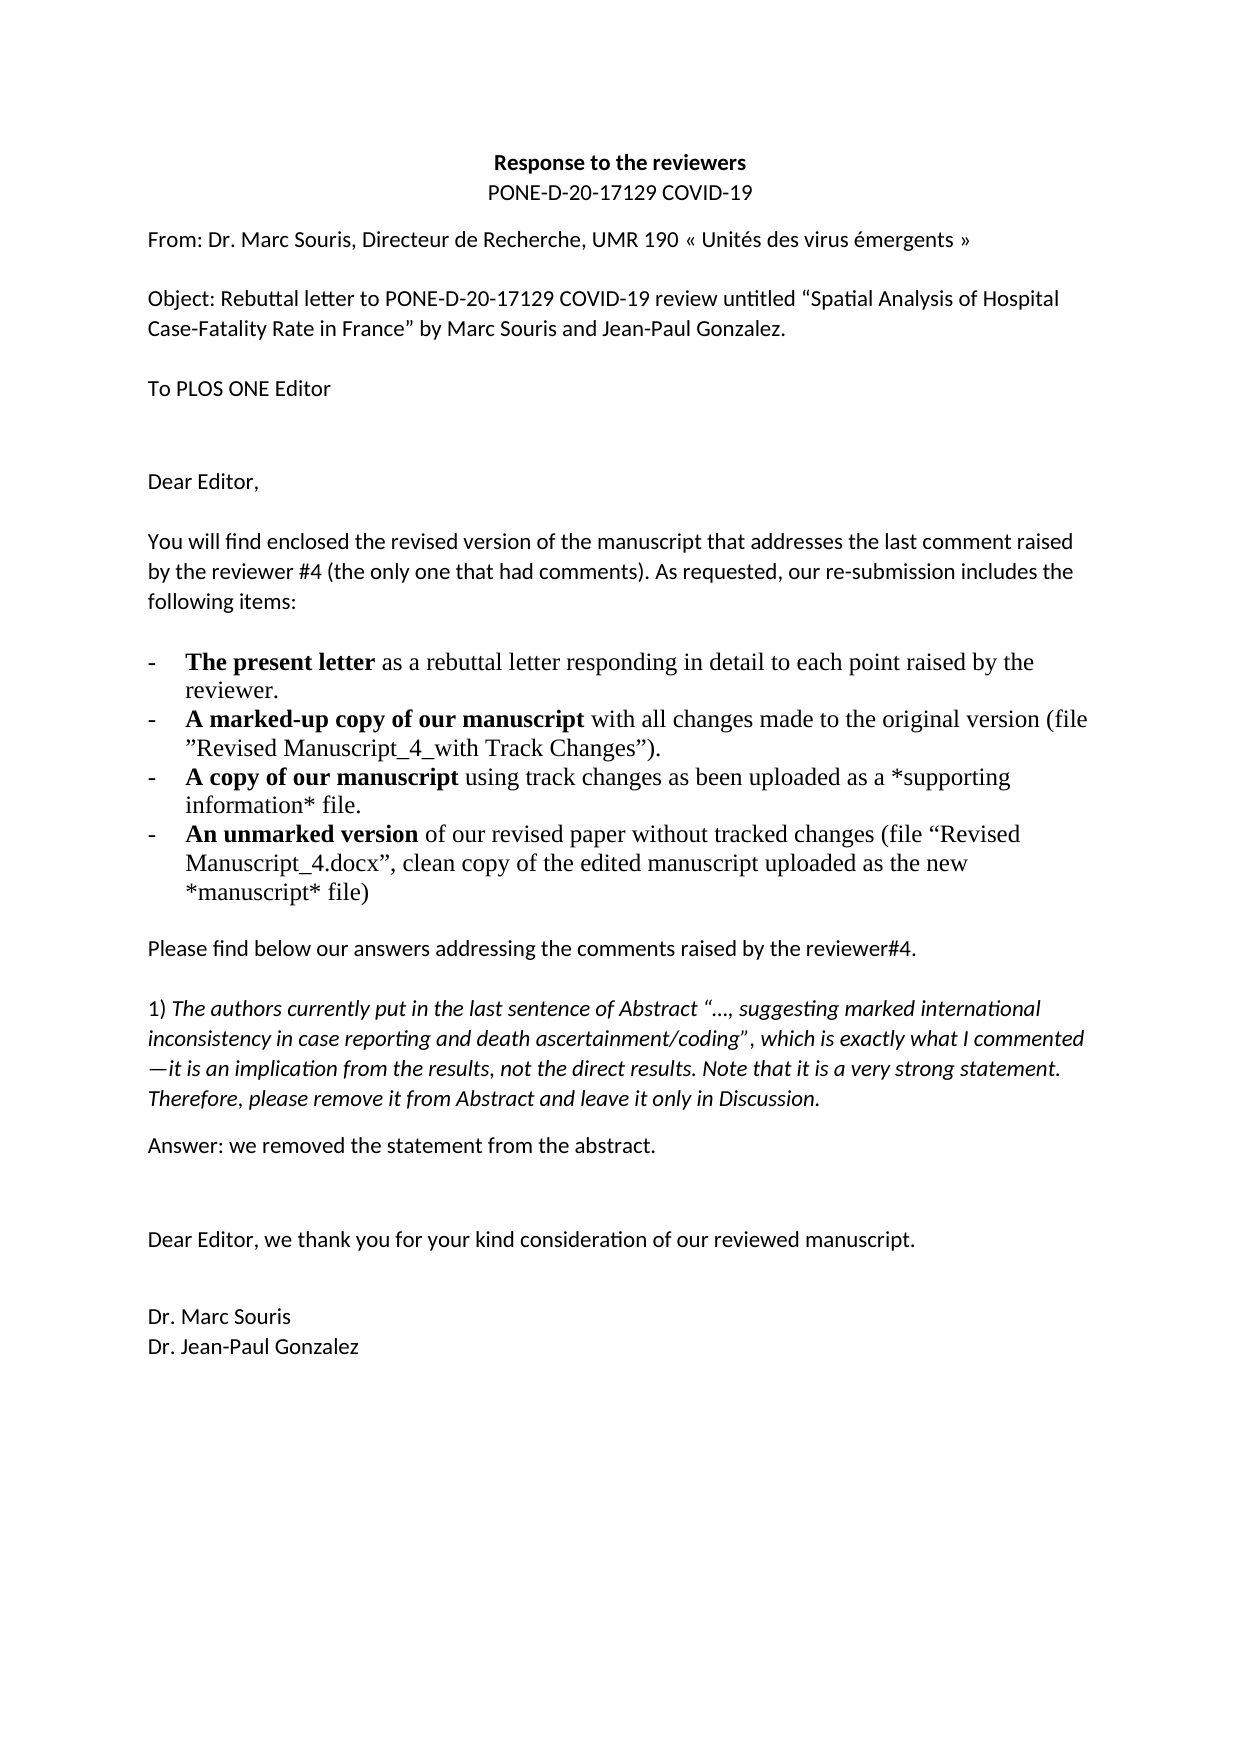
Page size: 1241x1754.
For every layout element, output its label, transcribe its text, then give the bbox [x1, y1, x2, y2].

list The present letter as a rebuttal letter responding in detail to each point raised by the reviewer. [148, 647, 1093, 704]
list An unmarked version of our revised paper without tracked changes (file “Revised Manuscript_4.docx”, clean copy of the edited manuscript uploaded as the new *manuscript* file) [148, 819, 1093, 905]
list A copy of our manuscript using track changes as been uploaded as a *supporting information* file. [148, 762, 1093, 819]
text From: Dr. Marc Souris, Directeur de Recherche, UMR 190 « Unités des virus émergents » [148, 225, 1093, 253]
text Dr. Jean-Paul Gonzalez [148, 1332, 1093, 1360]
text You will find enclosed the revised version of the manuscript that addresses the last comment raised by the reviewer #4 (the only one that had comments). As requested, our re-submission includes the following items: [148, 527, 1093, 615]
text Please find below our answers addressing the comments raised by the reviewer#4. [148, 934, 1093, 962]
text To PLOS ONE Editor [148, 374, 1093, 402]
text Dr. Marc Souris [148, 1302, 1093, 1330]
text 1) The authors currently put in the last sentence of Abstract “…, suggesting marked international inconsistency in case reporting and death ascertainment/coding”, which is exactly what I commented—it is an implication from the results, not the direct results. Note that it is a very strong statement. Therefore, please remove it from Abstract and leave it only in Discussion. [148, 994, 1093, 1112]
text PONE-D-20-17129 COVID-19 [148, 178, 1093, 206]
text Answer: we removed the statement from the abstract. [148, 1131, 1093, 1159]
text Dear Editor, [148, 467, 1093, 495]
list A marked-up copy of our manuscript with all changes made to the original version (file ”Revised Manuscript_4_with Track Changes”). [148, 704, 1093, 762]
text Object: Rebuttal letter to PONE-D-20-17129 COVID-19 review untitled “Spatial Analysis of Hospital Case-Fatality Rate in France” by Marc Souris and Jean-Paul Gonzalez. [148, 284, 1093, 342]
text Response to the reviewers [148, 148, 1093, 176]
text Dear Editor, we thank you for your kind consideration of our reviewed manuscript. [148, 1225, 1093, 1253]
